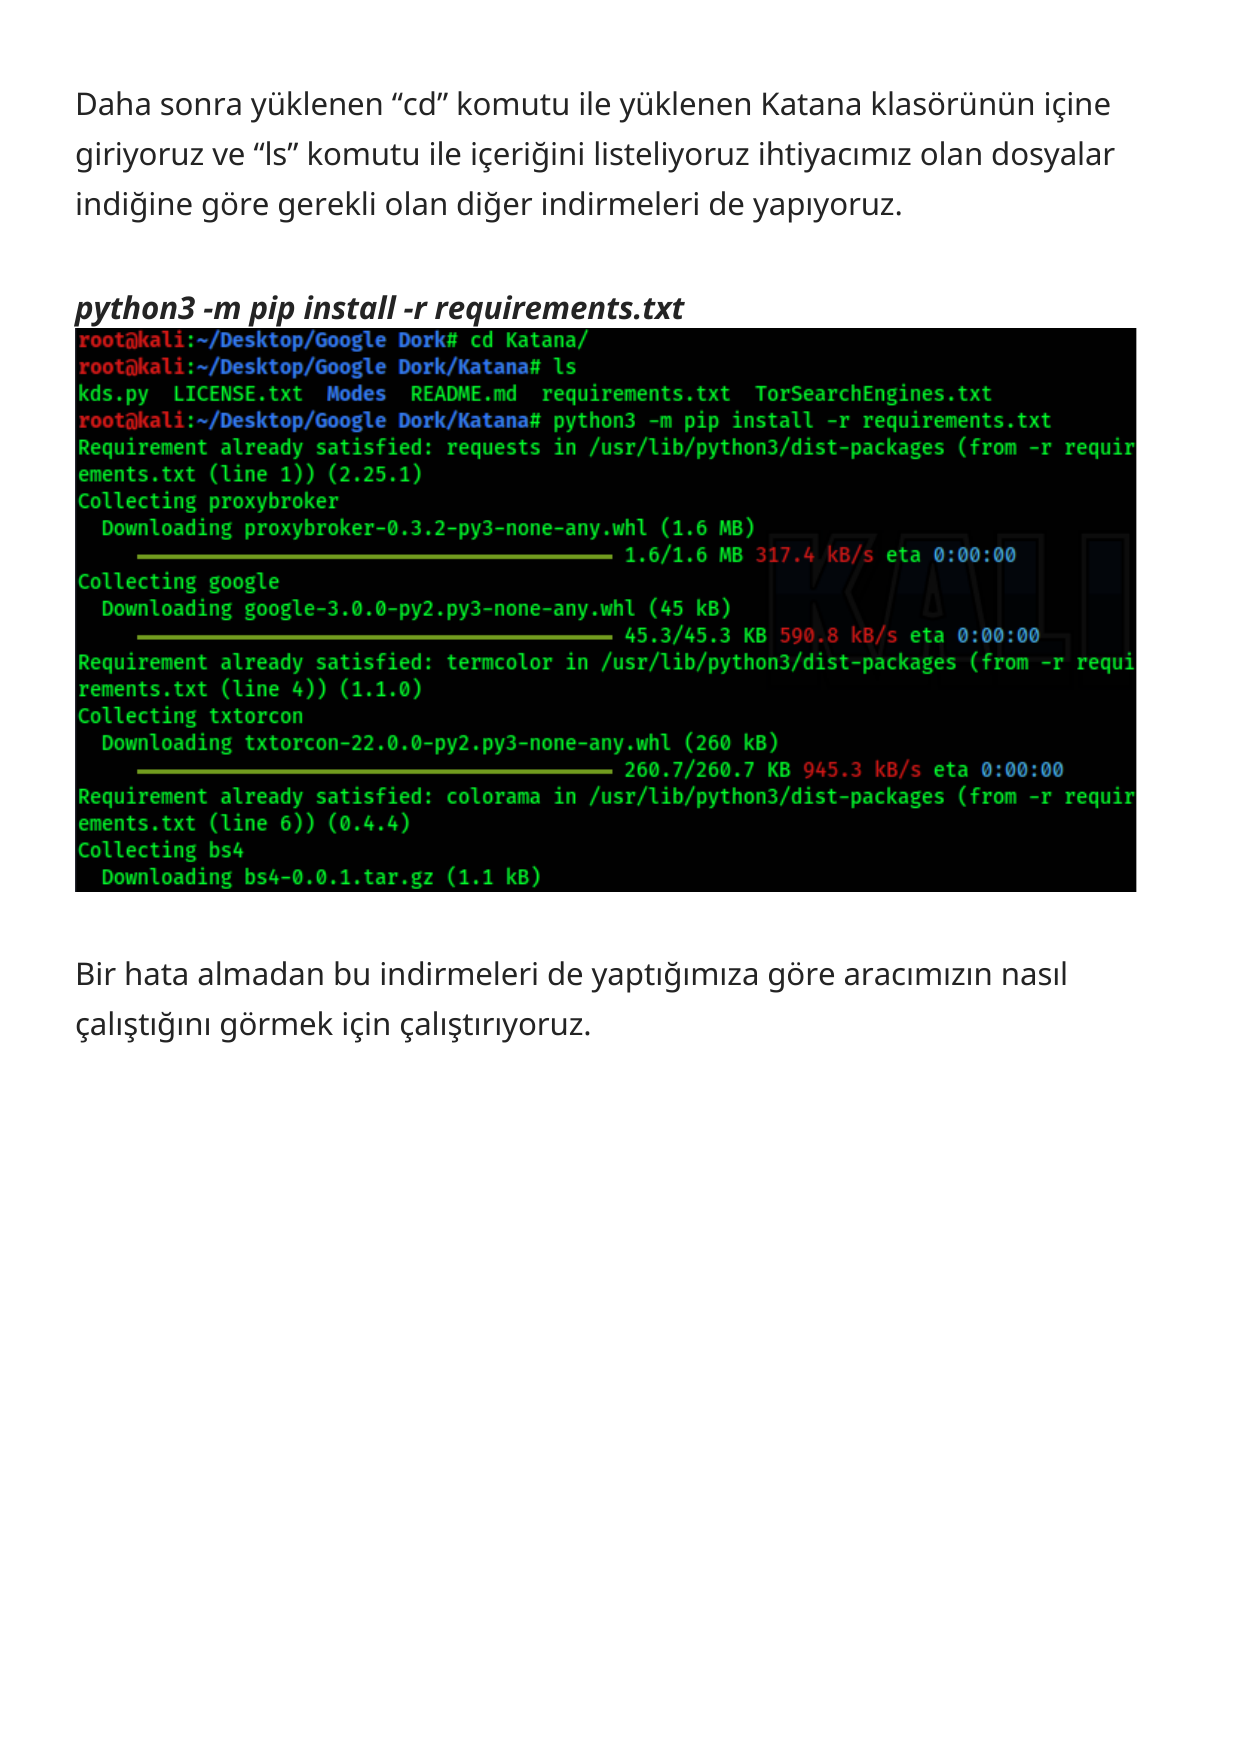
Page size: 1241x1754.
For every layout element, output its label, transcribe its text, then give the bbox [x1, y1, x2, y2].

picture [75, 328, 1137, 892]
text Bir hata almadan bu indirmeleri de yaptığımıza göre aracımızın nasıl çalıştığını görmek için çalıştırıyoruz. [75, 945, 1165, 1045]
text python3 -m pip install -r requirements.txt [75, 278, 1165, 328]
text Daha sonra yüklenen “cd” komutu ile yüklenen Katana klasörünün içine giriyoruz ve “ls” komutu ile içeriğini listeliyoruz ihtiyacımız olan dosyalar indiğine göre gerekli olan diğer indirmeleri de yapıyoruz. [75, 75, 1165, 225]
